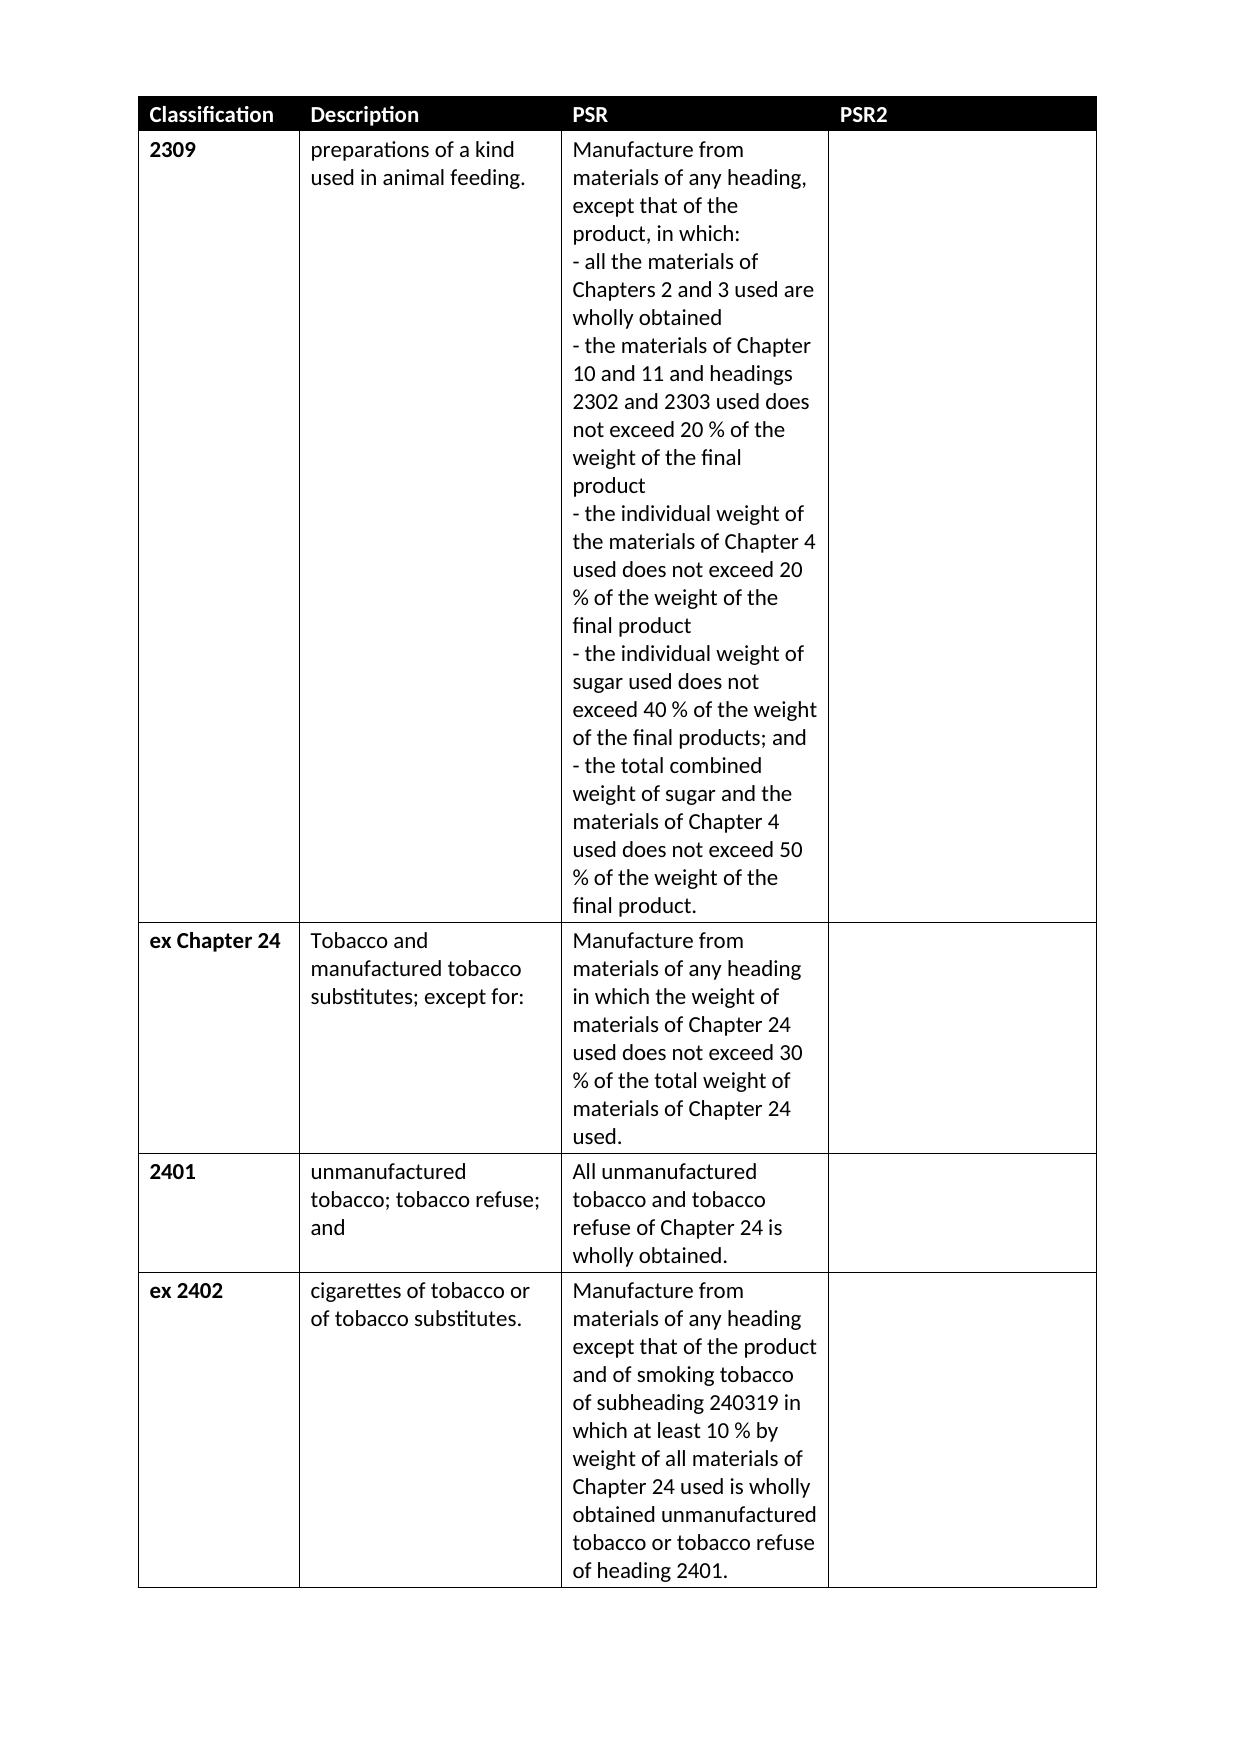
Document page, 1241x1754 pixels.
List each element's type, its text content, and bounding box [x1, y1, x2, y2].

table_cell ex 2402 [139, 1273, 299, 1587]
table_cell Manufacture from materials of any heading except that of the product and of smoking tobacco of subheading 240319 in which at least 10 % by weight of all materials of Chapter 24 used is wholly obtained unmanufactured tobacco or tobacco refuse of heading 2401. [562, 1273, 828, 1587]
table_header Description [300, 97, 561, 131]
table_cell preparations of a kind used in animal feeding. [300, 131, 561, 922]
table_cell Manufacture from materials of any heading in which the weight of materials of Chapter 24 used does not exceed 30 % of the total weight of materials of Chapter 24 used. [562, 923, 828, 1153]
table_cell [829, 1273, 1096, 1587]
table_cell unmanufactured tobacco; tobacco refuse; and [300, 1154, 561, 1272]
table_cell [829, 1154, 1096, 1272]
table_cell 2309 [139, 131, 299, 922]
table_header PSR [562, 97, 828, 131]
table_cell All unmanufactured tobacco and tobacco refuse of Chapter 24 is wholly obtained. [562, 1154, 828, 1272]
table_cell Manufacture from materials of any heading, except that of the product, in which: - all the materials of Chapters 2 and 3 used are wholly obtained - the materials of Chapter 10 and 11 and headings 2302 and 2303 used does not exceed 20 % of the weight of the final product - the individual weight of the materials of Chapter 4 used does not exceed 20 % of the weight of the final product - the individual weight of sugar used does not exceed 40 % of the weight of the final products; and - the total combined weight of sugar and the materials of Chapter 4 used does not exceed 50 % of the weight of the final product. [562, 131, 828, 922]
table_cell 2401 [139, 1154, 299, 1272]
table_cell cigarettes of tobacco or of tobacco substitutes. [300, 1273, 561, 1587]
table_cell [829, 923, 1096, 1153]
table_header PSR2 [829, 97, 1096, 131]
table_cell ex Chapter 24 [139, 923, 299, 1153]
table_cell [829, 131, 1096, 922]
table_header Classification [139, 97, 299, 131]
table_cell Tobacco and manufactured tobacco substitutes; except for: [300, 923, 561, 1153]
